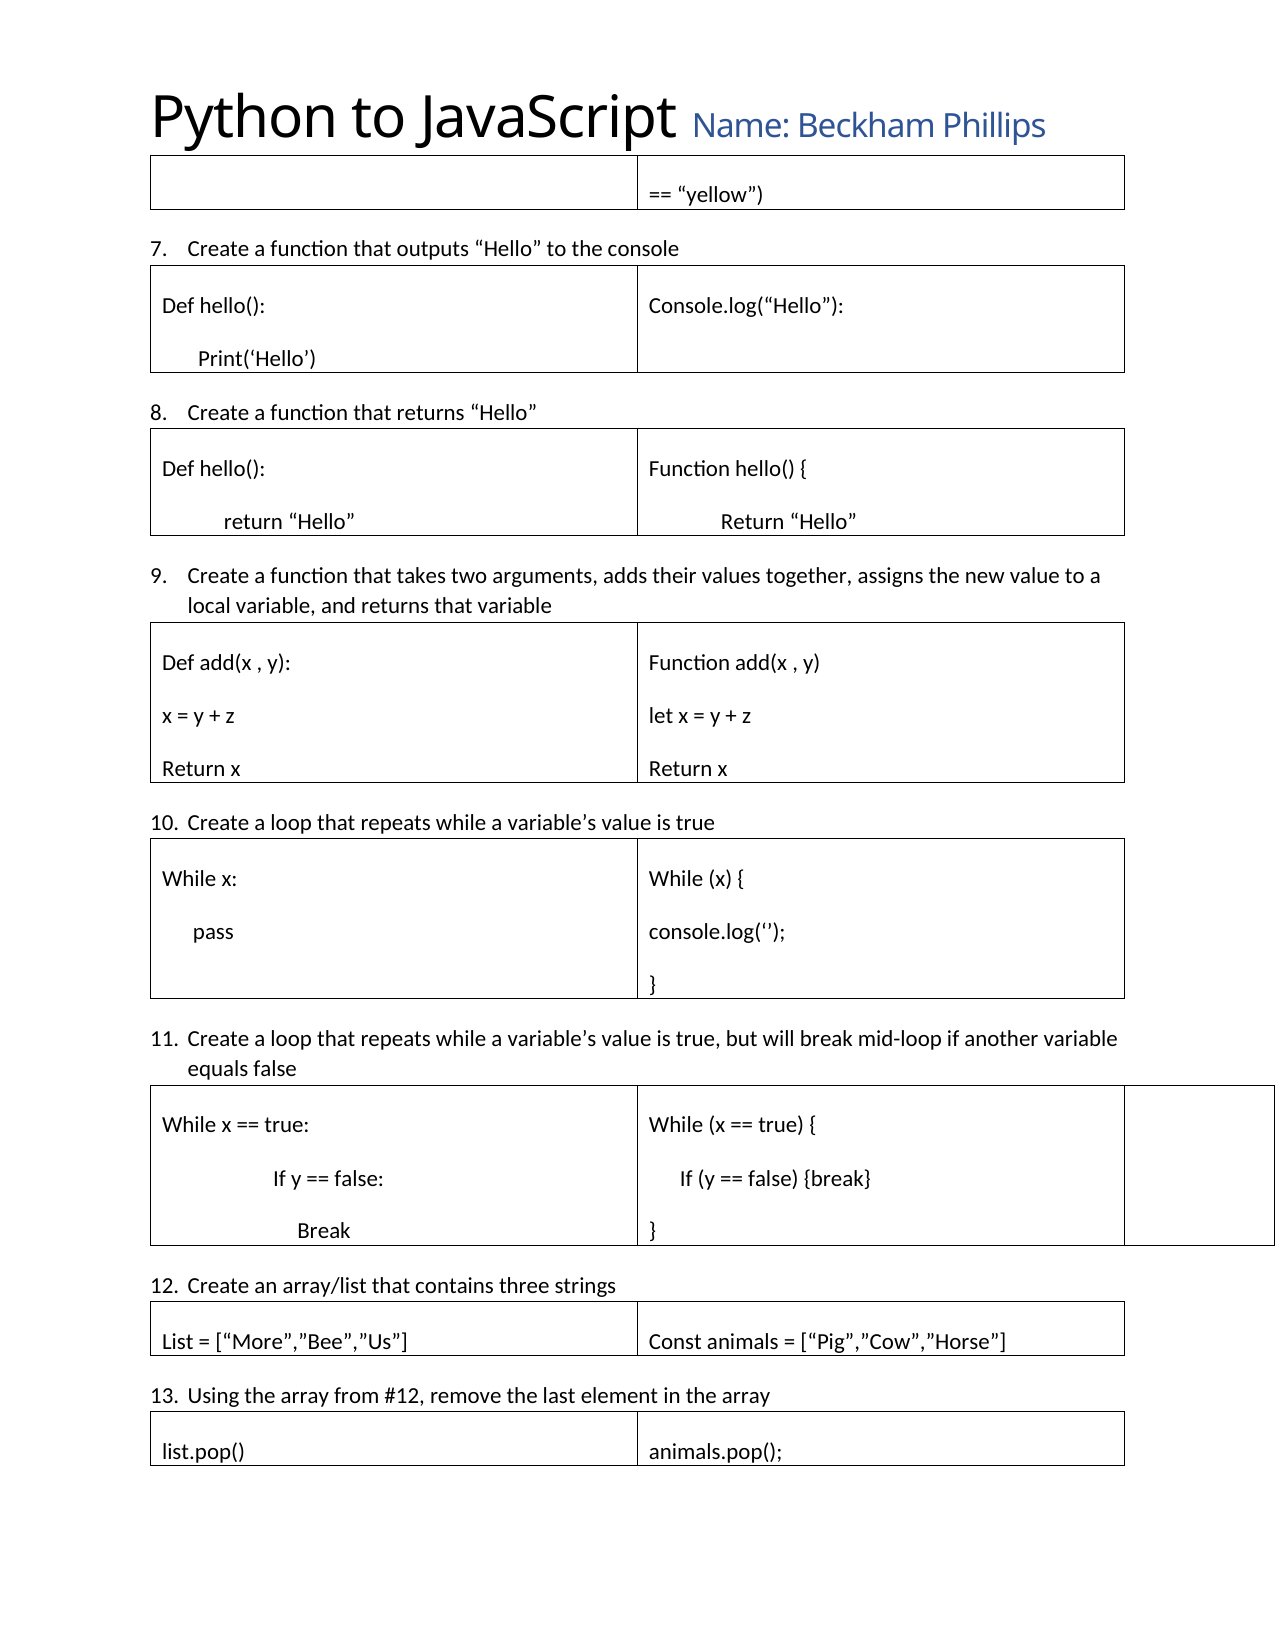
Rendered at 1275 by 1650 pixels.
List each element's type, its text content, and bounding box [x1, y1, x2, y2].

table_header Def add(x , y): x = y + z Return x [151, 623, 637, 782]
list Create an array/list that contains three strings [150, 1271, 1125, 1299]
table_header Function add(x , y) let x = y + z Return x [638, 623, 1124, 782]
table_header Def hello(): Print(‘Hello’) [151, 266, 637, 372]
table_header While (x == true) { If (y == false) {break} } [638, 1086, 1124, 1245]
list Using the array from #12, remove the last element in the array [150, 1381, 1125, 1409]
list Create a function that takes two arguments, adds their values together, assigns the new value to a local variable, and returns that variable [150, 561, 1125, 619]
table_header Console.log(“Hello”): [638, 266, 1124, 372]
table_header While x: pass [151, 839, 637, 998]
table_header animals.pop(); [638, 1412, 1124, 1465]
table_header Const animals = [“Pig”,”Cow”,”Horse”] [638, 1302, 1124, 1355]
table_header While (x) { console.log(‘’); } [638, 839, 1124, 998]
list Create a loop that repeats while a variable’s value is true [150, 808, 1125, 836]
table_header Function hello() { Return “Hello” [638, 429, 1124, 535]
table_header While x == true: If y == false: Break [151, 1086, 637, 1245]
table_header List = [“More”,”Bee”,”Us”] [151, 1302, 637, 1355]
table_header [638, 156, 1124, 208]
list Create a loop that repeats while a variable’s value is true, but will break mid-loop if another variable equals false [150, 1024, 1125, 1082]
table_header [1125, 1086, 1274, 1245]
list Create a function that returns “Hello” [150, 398, 1125, 426]
table_header Def hello(): return “Hello” [151, 429, 637, 535]
list Create a function that outputs “Hello” to the console [150, 234, 1125, 263]
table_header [151, 156, 637, 208]
table_header list.pop() [151, 1412, 637, 1465]
